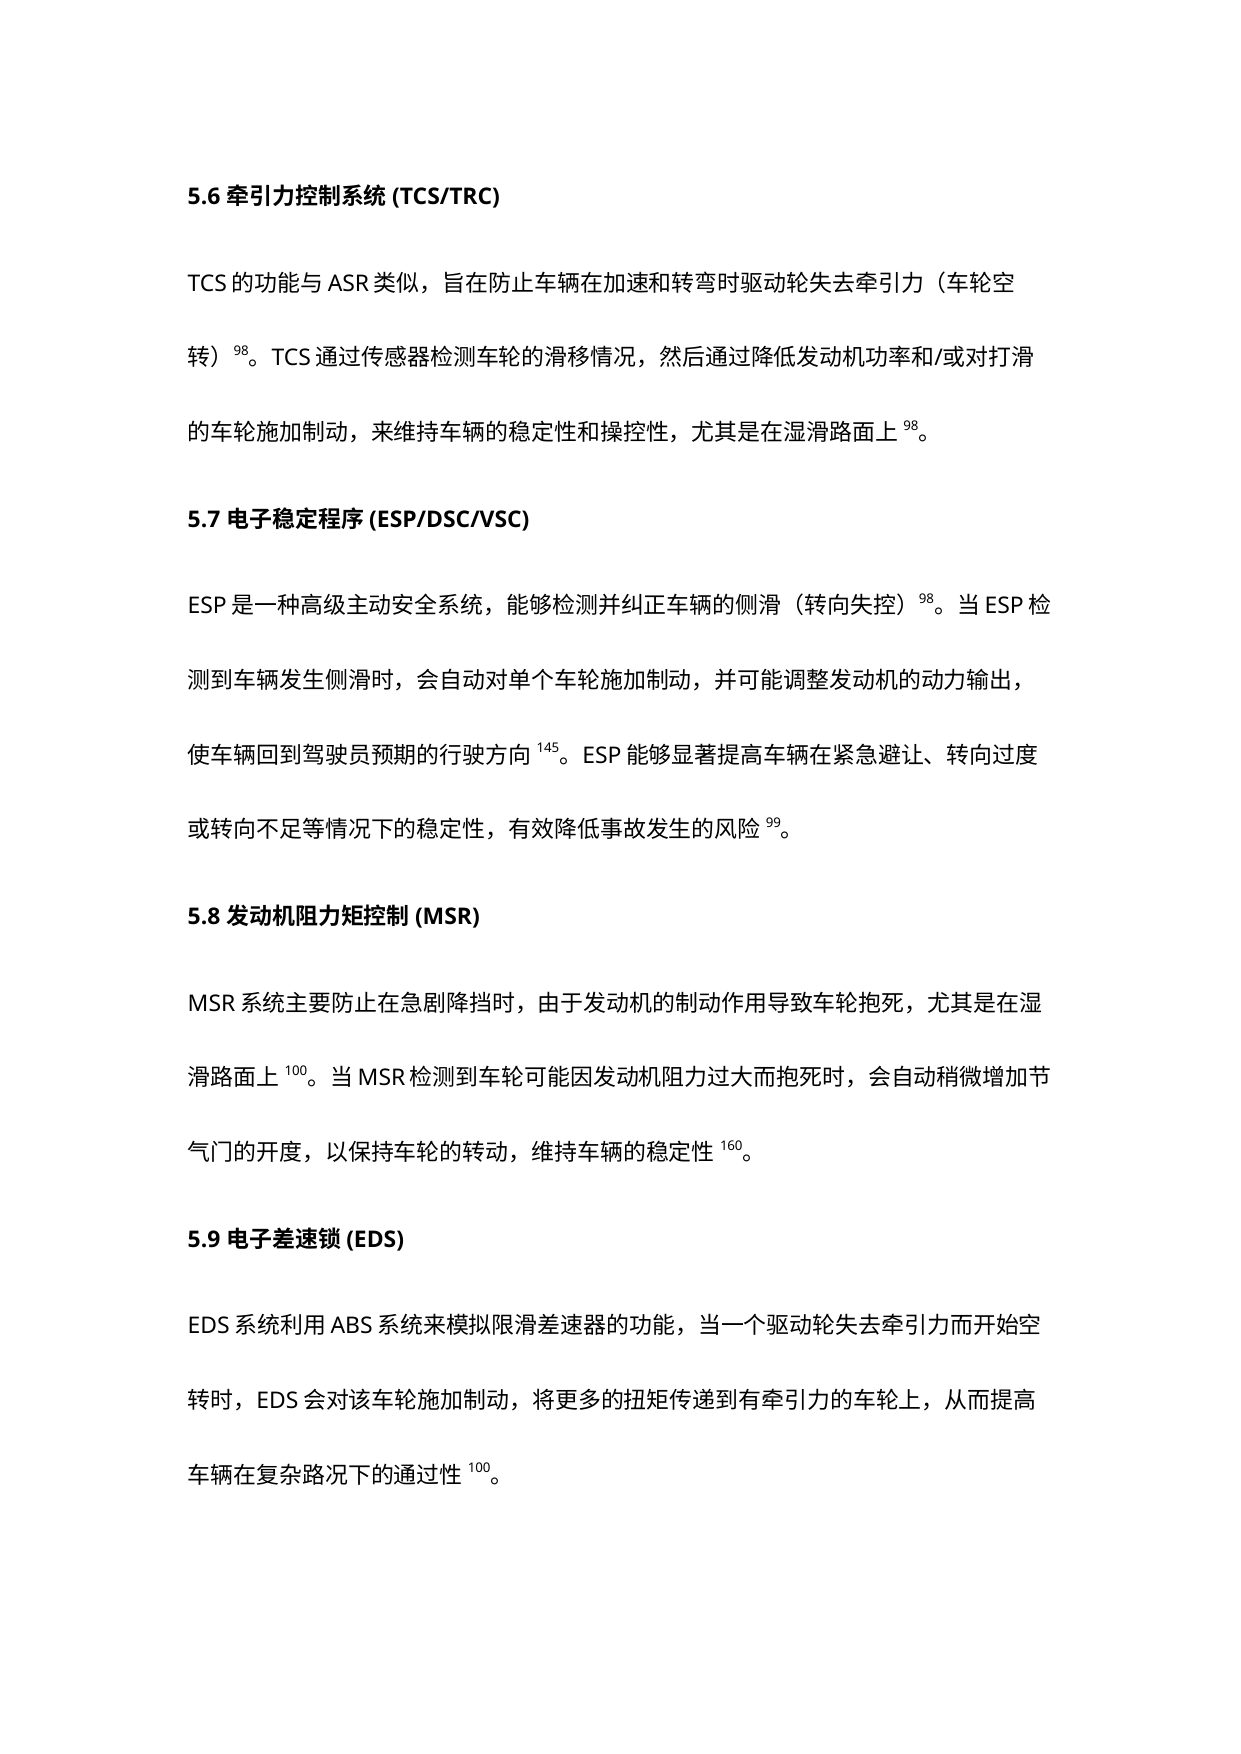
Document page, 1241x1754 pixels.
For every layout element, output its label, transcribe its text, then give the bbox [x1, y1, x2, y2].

text TCS的功能与ASR类似，旨在防止车辆在加速和转弯时驱动轮失去牵引力（车轮空转）98。TCS通过传感器检测车轮的滑移情况，然后通过降低发动机功率和/或对打滑的车轮施加制动，来维持车辆的稳定性和操控性，尤其是在湿滑路面上 98。 [187, 249, 1053, 463]
text 5.7 电子稳定程序 (ESP/DSC/VSC) [187, 485, 1053, 550]
text 5.6 牵引力控制系统 (TCS/TRC) [187, 162, 1053, 227]
text 5.8 发动机阻力矩控制 (MSR) [187, 882, 1053, 947]
text 5.9 电子差速锁 (EDS) [187, 1205, 1053, 1270]
text EDS系统利用ABS系统来模拟限滑差速器的功能，当一个驱动轮失去牵引力而开始空转时，EDS会对该车轮施加制动，将更多的扭矩传递到有牵引力的车轮上，从而提高车辆在复杂路况下的通过性 100。 [187, 1291, 1053, 1506]
text ESP是一种高级主动安全系统，能够检测并纠正车辆的侧滑（转向失控）98。当ESP检测到车辆发生侧滑时，会自动对单个车轮施加制动，并可能调整发动机的动力输出，使车辆回到驾驶员预期的行驶方向 145。ESP能够显著提高车辆在紧急避让、转向过度或转向不足等情况下的稳定性，有效降低事故发生的风险 99。 [187, 571, 1053, 860]
text MSR系统主要防止在急剧降挡时，由于发动机的制动作用导致车轮抱死，尤其是在湿滑路面上 100。当MSR检测到车轮可能因发动机阻力过大而抱死时，会自动稍微增加节气门的开度，以保持车轮的转动，维持车辆的稳定性 160。 [187, 969, 1053, 1183]
